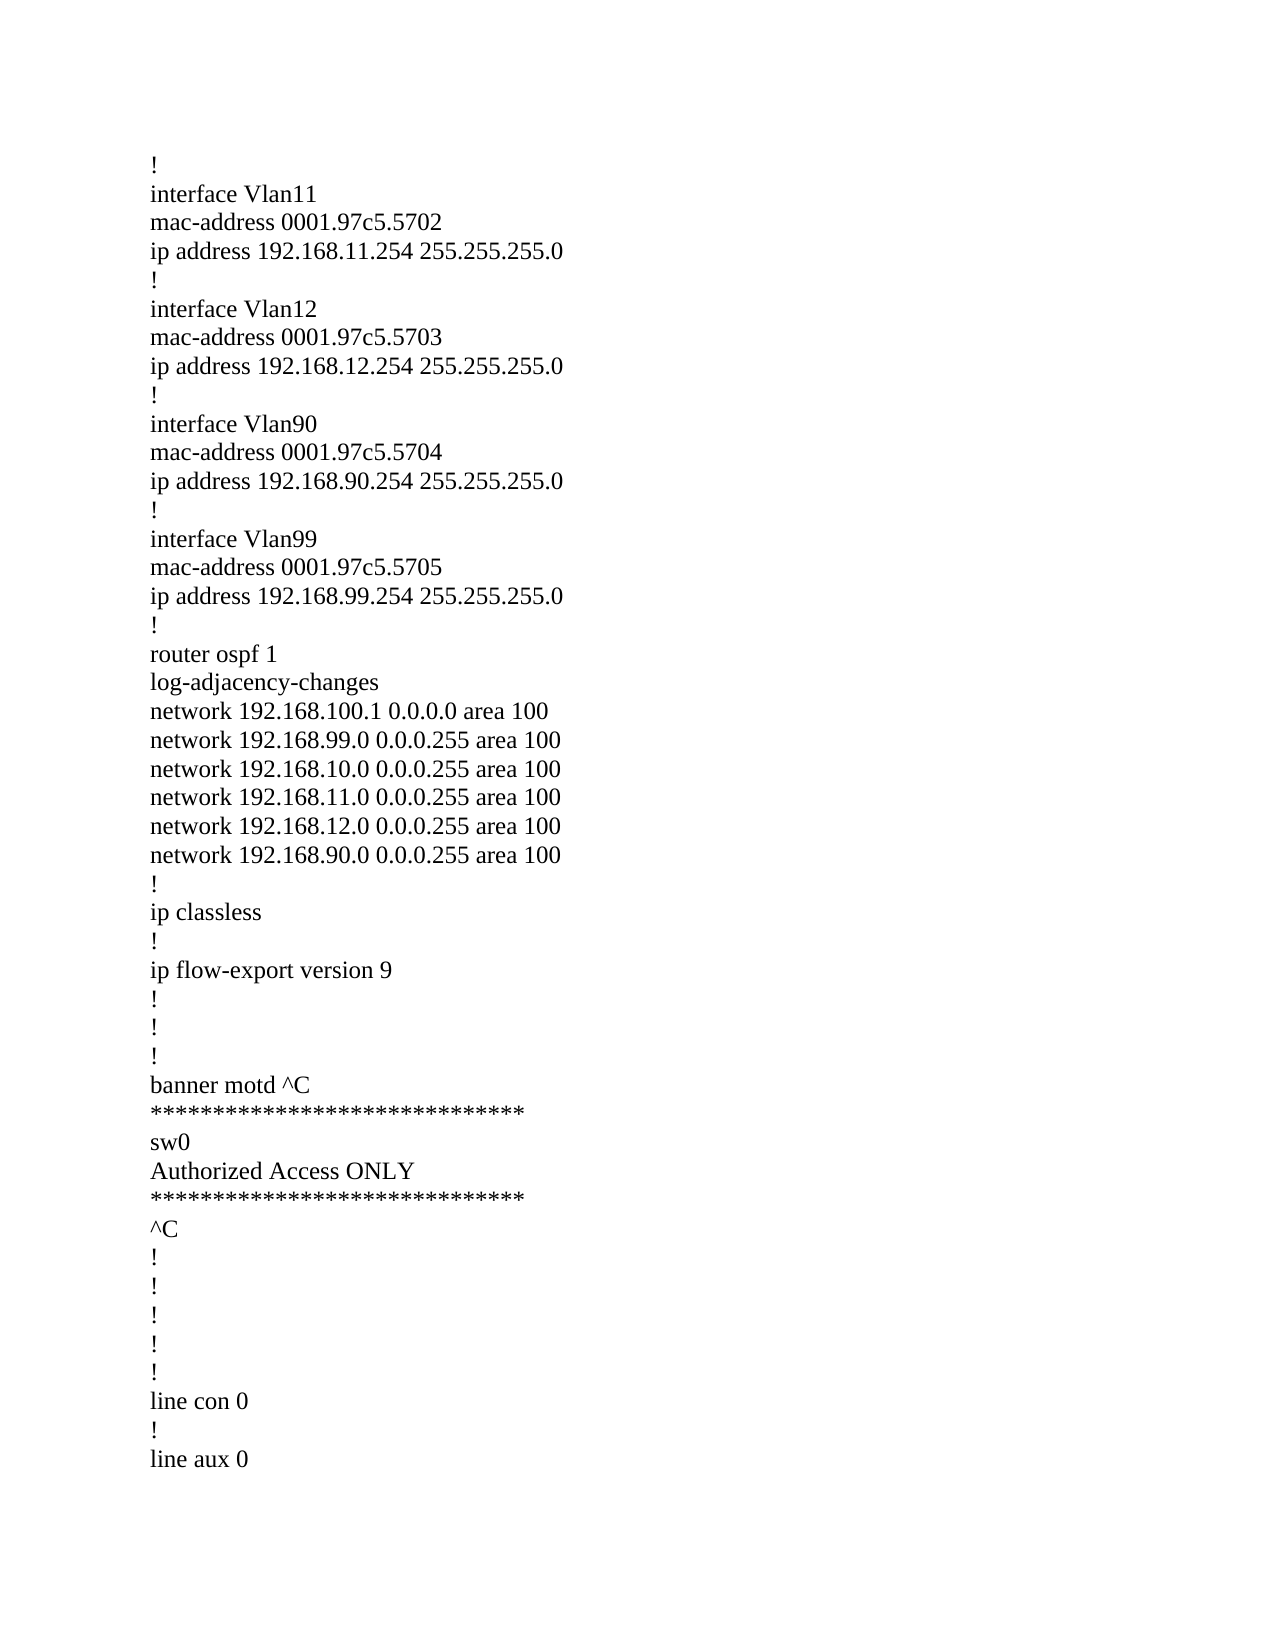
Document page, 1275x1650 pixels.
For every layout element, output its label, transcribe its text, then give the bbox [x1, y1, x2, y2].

text interface Vlan11 [150, 179, 1125, 207]
text mac-address 0001.97c5.5703 [150, 322, 1125, 351]
text ! [150, 926, 1125, 955]
text ! [150, 265, 1125, 294]
text ip flow-export version 9 [150, 955, 1125, 984]
text network 192.168.90.0 0.0.0.255 area 100 [150, 840, 1125, 869]
text ip address 192.168.12.254 255.255.255.0 [150, 351, 1125, 380]
text ****************************** [150, 1185, 1125, 1214]
text ! [150, 610, 1125, 639]
text sw0 [150, 1127, 1125, 1156]
text ! [150, 1415, 1125, 1444]
text interface Vlan99 [150, 524, 1125, 552]
text Authorized Access ONLY [150, 1156, 1125, 1185]
text line aux 0 [150, 1444, 1125, 1472]
text network 192.168.11.0 0.0.0.255 area 100 [150, 782, 1125, 811]
text line con 0 [150, 1386, 1125, 1415]
text ip address 192.168.11.254 255.255.255.0 [150, 236, 1125, 265]
text mac-address 0001.97c5.5704 [150, 437, 1125, 466]
text ! [150, 1012, 1125, 1041]
text ip classless [150, 897, 1125, 926]
text ! [150, 1300, 1125, 1329]
text ! [150, 1041, 1125, 1070]
text interface Vlan12 [150, 294, 1125, 322]
text router ospf 1 [150, 639, 1125, 667]
text ! [150, 869, 1125, 897]
text mac-address 0001.97c5.5705 [150, 552, 1125, 581]
text network 192.168.100.1 0.0.0.0 area 100 [150, 696, 1125, 725]
text ip address 192.168.90.254 255.255.255.0 [150, 466, 1125, 495]
text ! [150, 1357, 1125, 1386]
text ! [150, 150, 1125, 179]
text mac-address 0001.97c5.5702 [150, 207, 1125, 236]
text network 192.168.99.0 0.0.0.255 area 100 [150, 725, 1125, 754]
text interface Vlan90 [150, 409, 1125, 437]
text ****************************** [150, 1099, 1125, 1127]
text ! [150, 1271, 1125, 1300]
text ! [150, 495, 1125, 524]
text network 192.168.12.0 0.0.0.255 area 100 [150, 811, 1125, 840]
text ! [150, 380, 1125, 409]
text ! [150, 984, 1125, 1012]
text network 192.168.10.0 0.0.0.255 area 100 [150, 754, 1125, 782]
text banner motd ^C [150, 1070, 1125, 1099]
text ! [150, 1242, 1125, 1271]
text ^C [150, 1214, 1125, 1242]
text ip address 192.168.99.254 255.255.255.0 [150, 581, 1125, 610]
text log-adjacency-changes [150, 667, 1125, 696]
text ! [150, 1329, 1125, 1357]
